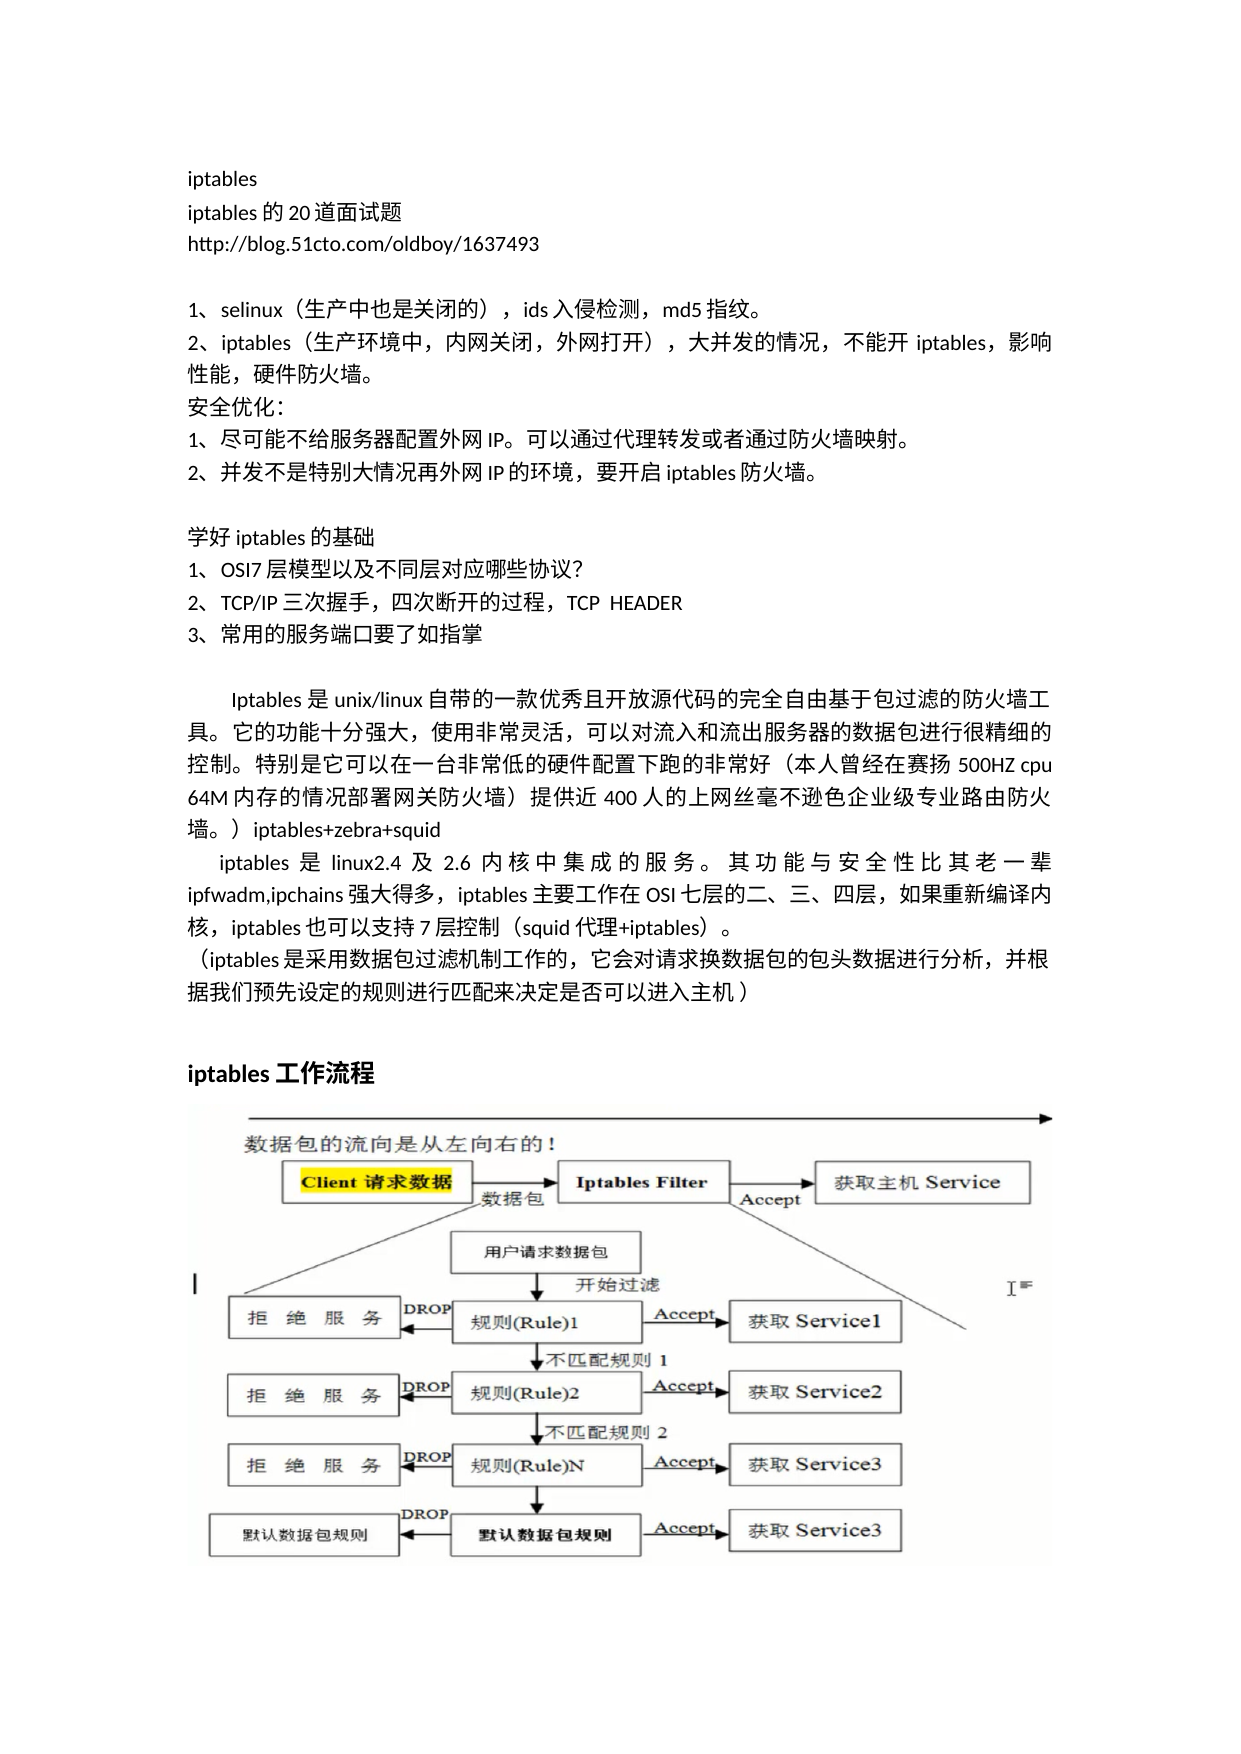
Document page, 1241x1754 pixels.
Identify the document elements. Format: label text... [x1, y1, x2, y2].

text 2、并发不是特别大情况再外网IP的环境，要开启iptables防火墙。 [187, 454, 1053, 487]
text iptables [187, 162, 1053, 194]
text Iptables 是unix/linux自带的一款优秀且开放源代码的完全自由基于包过滤的防火墙工具。它的功能十分强大，使用非常灵活，可以对流入和流出服务器的数据包进行很精细的控制。特别是它可以在一台非常低的硬件配置下跑的非常好（本人曾经在赛扬500HZ cpu 64M内存的情况部署网关防火墙）提供近400人的上网丝毫不逊色企业级专业路由防火墙。）iptables+zebra+squid [187, 682, 1053, 844]
text 3、常用的服务端口要了如指掌 [187, 617, 1053, 649]
text 1、尽可能不给服务器配置外网IP。可以通过代理转发或者通过防火墙映射。 [187, 422, 1053, 454]
picture [187, 1104, 1053, 1566]
text 2、TCP/IP三次握手，四次断开的过程，TCP HEADER [187, 584, 1053, 617]
text 1、selinux（生产中也是关闭的），ids入侵检测，md5指纹。 [187, 292, 1053, 324]
text iptables的20道面试题 [187, 194, 1053, 227]
text 学好iptables的基础 [187, 519, 1053, 552]
text iptables是linux2.4及2.6内核中集成的服务。其功能与安全性比其老一辈ipfwadm,ipchains强大得多，iptables主要工作在OSI七层的二、三、四层，如果重新编译内核，iptables也可以支持7层控制（squid代理+iptables）。 [187, 844, 1053, 942]
text 安全优化： [187, 389, 1053, 422]
text http://blog.51cto.com/oldboy/1637493 [187, 227, 1053, 259]
text 1、OSI7层模型以及不同层对应哪些协议？ [187, 552, 1053, 584]
text 2、iptables（生产环境中，内网关闭，外网打开），大并发的情况，不能开iptables，影响性能，硬件防火墙。 [187, 324, 1053, 389]
text iptables工作流程 [187, 1039, 1053, 1104]
text （iptables是采用数据包过滤机制工作的，它会对请求换数据包的包头数据进行分析，并根据我们预先设定的规则进行匹配来决定是否可以进入主机 ） [187, 942, 1053, 1007]
